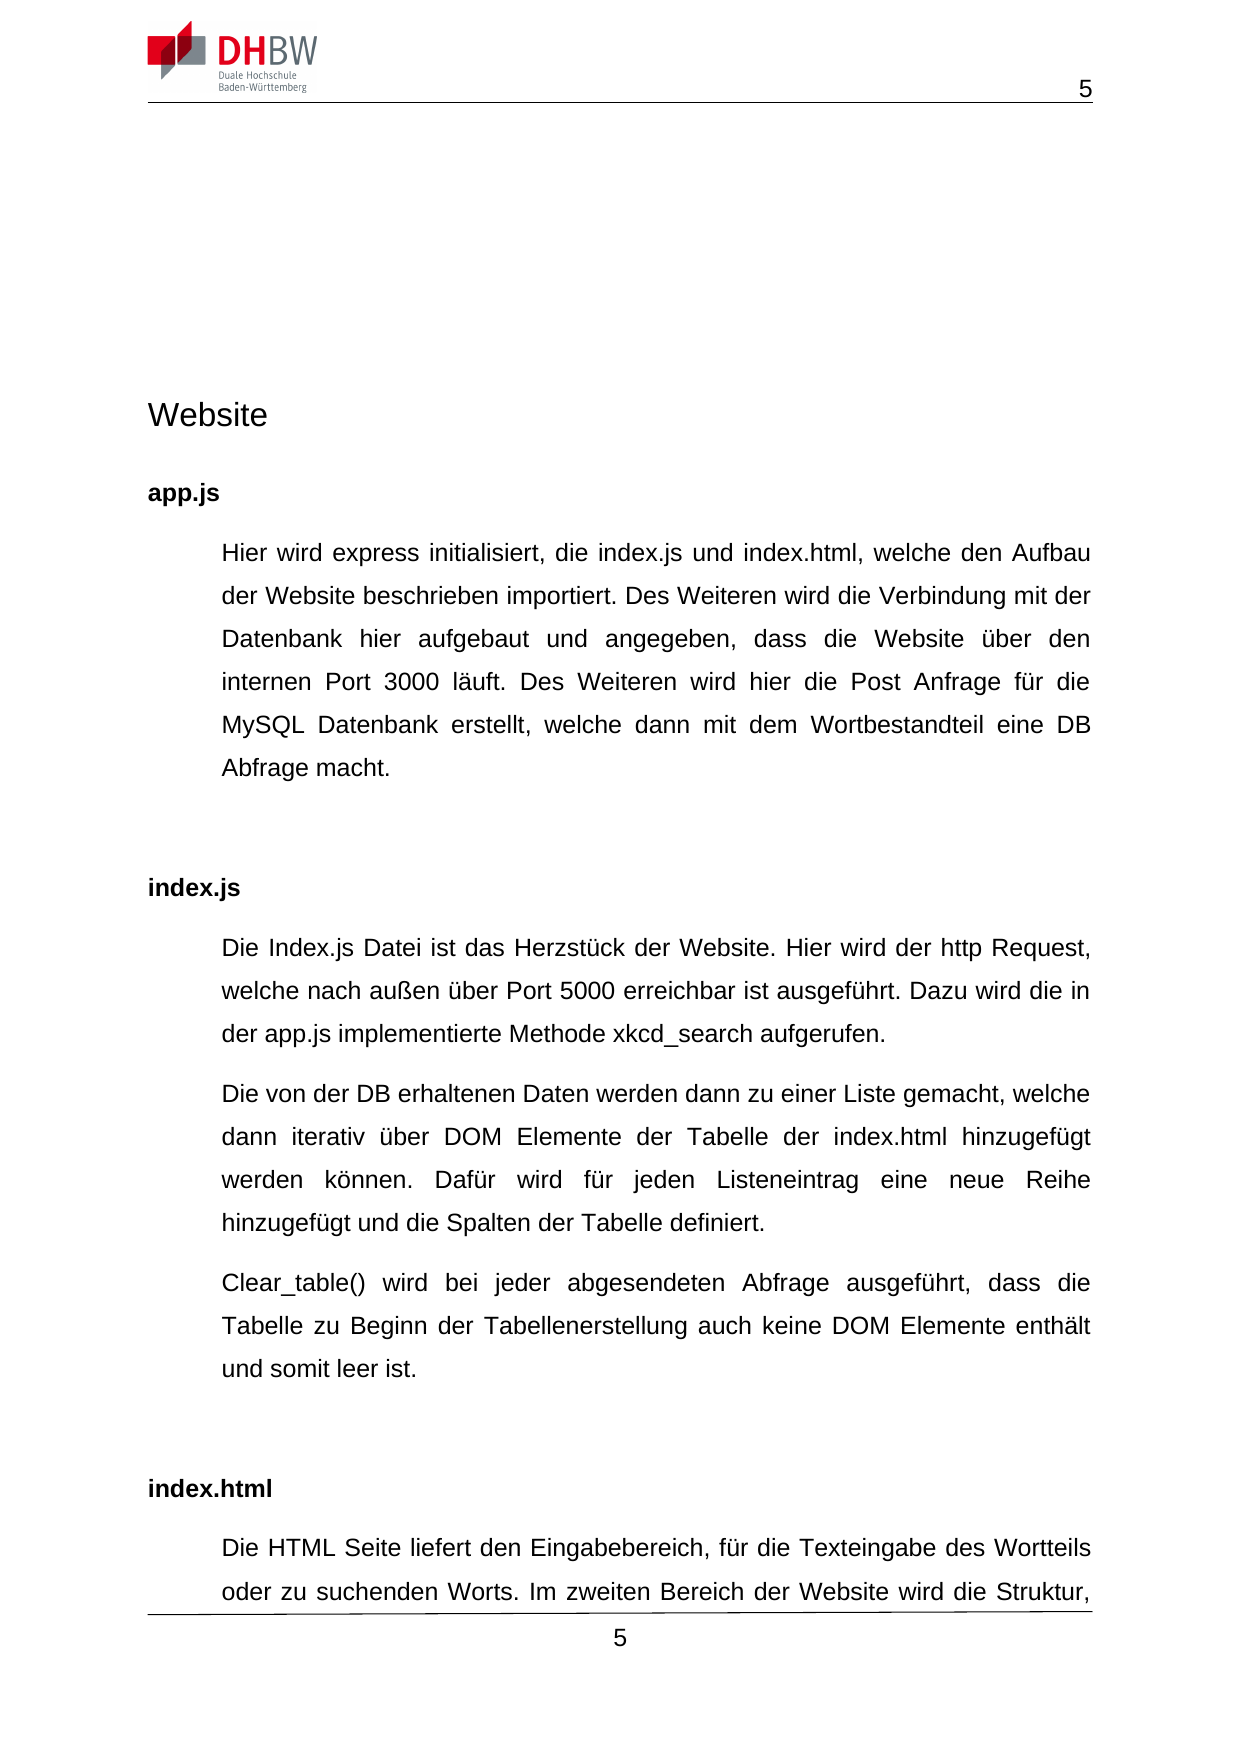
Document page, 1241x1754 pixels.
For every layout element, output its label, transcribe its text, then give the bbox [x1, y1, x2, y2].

text app.js [148, 478, 1092, 507]
text Die von der DB erhaltenen Daten werden dann zu einer Liste gemacht, welche dann iterativ über DOM Elemente der Tabelle der index.html hinzugefügt werden können. Dafür wird für jeden Listeneintrag eine neue Reihe hinzugefügt und die Spalten der Tabelle definiert. [221, 1079, 1092, 1237]
text index.html [148, 1474, 1092, 1502]
text Die Index.js Datei ist das Herzstück der Website. Hier wird der http Request, welche nach außen über Port 5000 erreichbar ist ausgeführt. Dazu wird die in der app.js implementierte Methode xkcd_search aufgerufen. [221, 933, 1092, 1048]
subtitle Website [148, 395, 1092, 434]
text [221, 1533, 1092, 1605]
picture [147, 21, 317, 93]
text index.js [148, 873, 1092, 902]
text Clear_table() wird bei jeder abgesendeten Abfrage ausgeführt, dass die Tabelle zu Beginn der Tabellenerstellung auch keine DOM Elemente enthält und somit leer ist. [221, 1268, 1092, 1383]
text Hier wird express initialisiert, die index.js und index.html, welche den Aufbau der Website beschrieben importiert. Des Weiteren wird die Verbindung mit der Datenbank hier aufgebaut und angegeben, dass die Website über den internen Port 3000 läuft. Des Weiteren wird hier die Post Anfrage für die MySQL Datenbank erstellt, welche dann mit dem Wortbestandteil eine DB Abfrage macht. [221, 538, 1092, 782]
